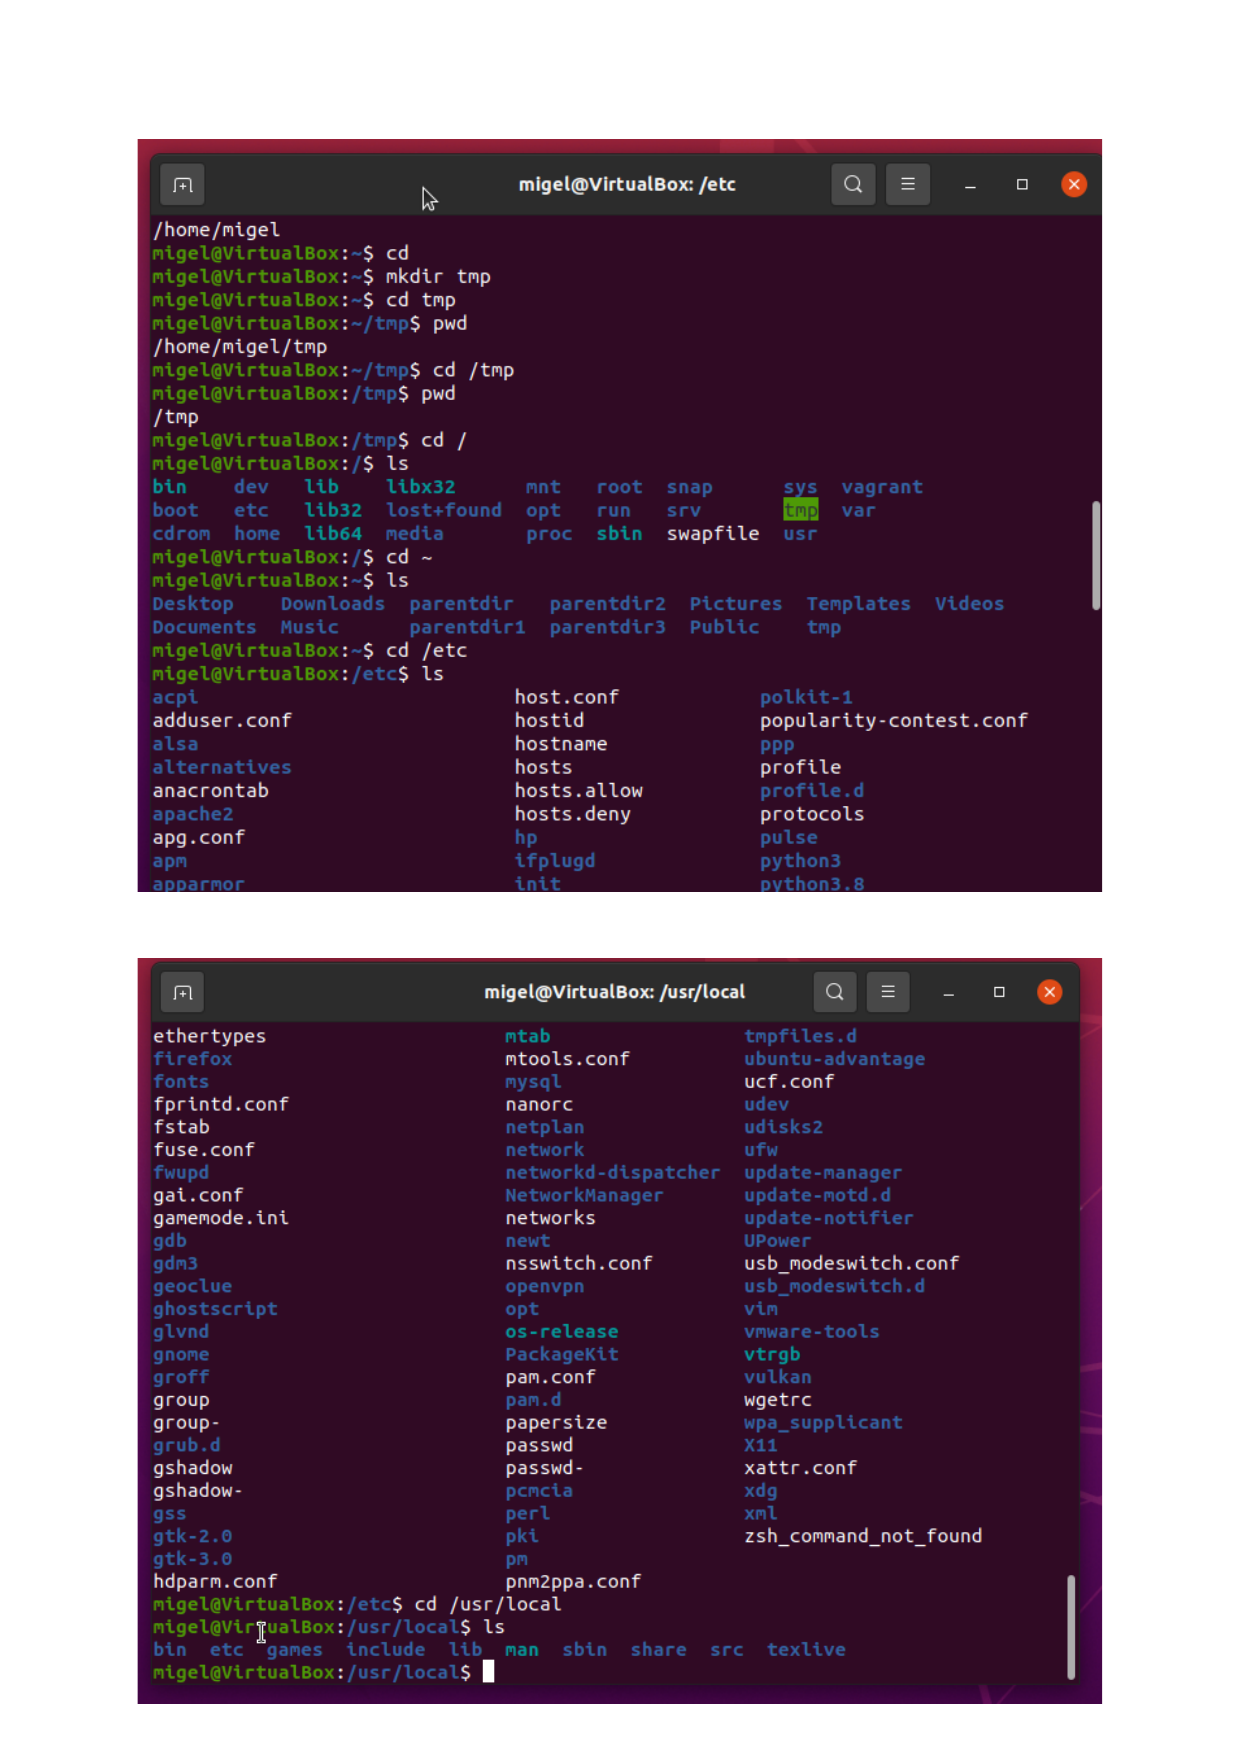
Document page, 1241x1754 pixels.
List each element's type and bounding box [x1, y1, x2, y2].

picture [137, 139, 1103, 892]
picture [137, 958, 1103, 1704]
